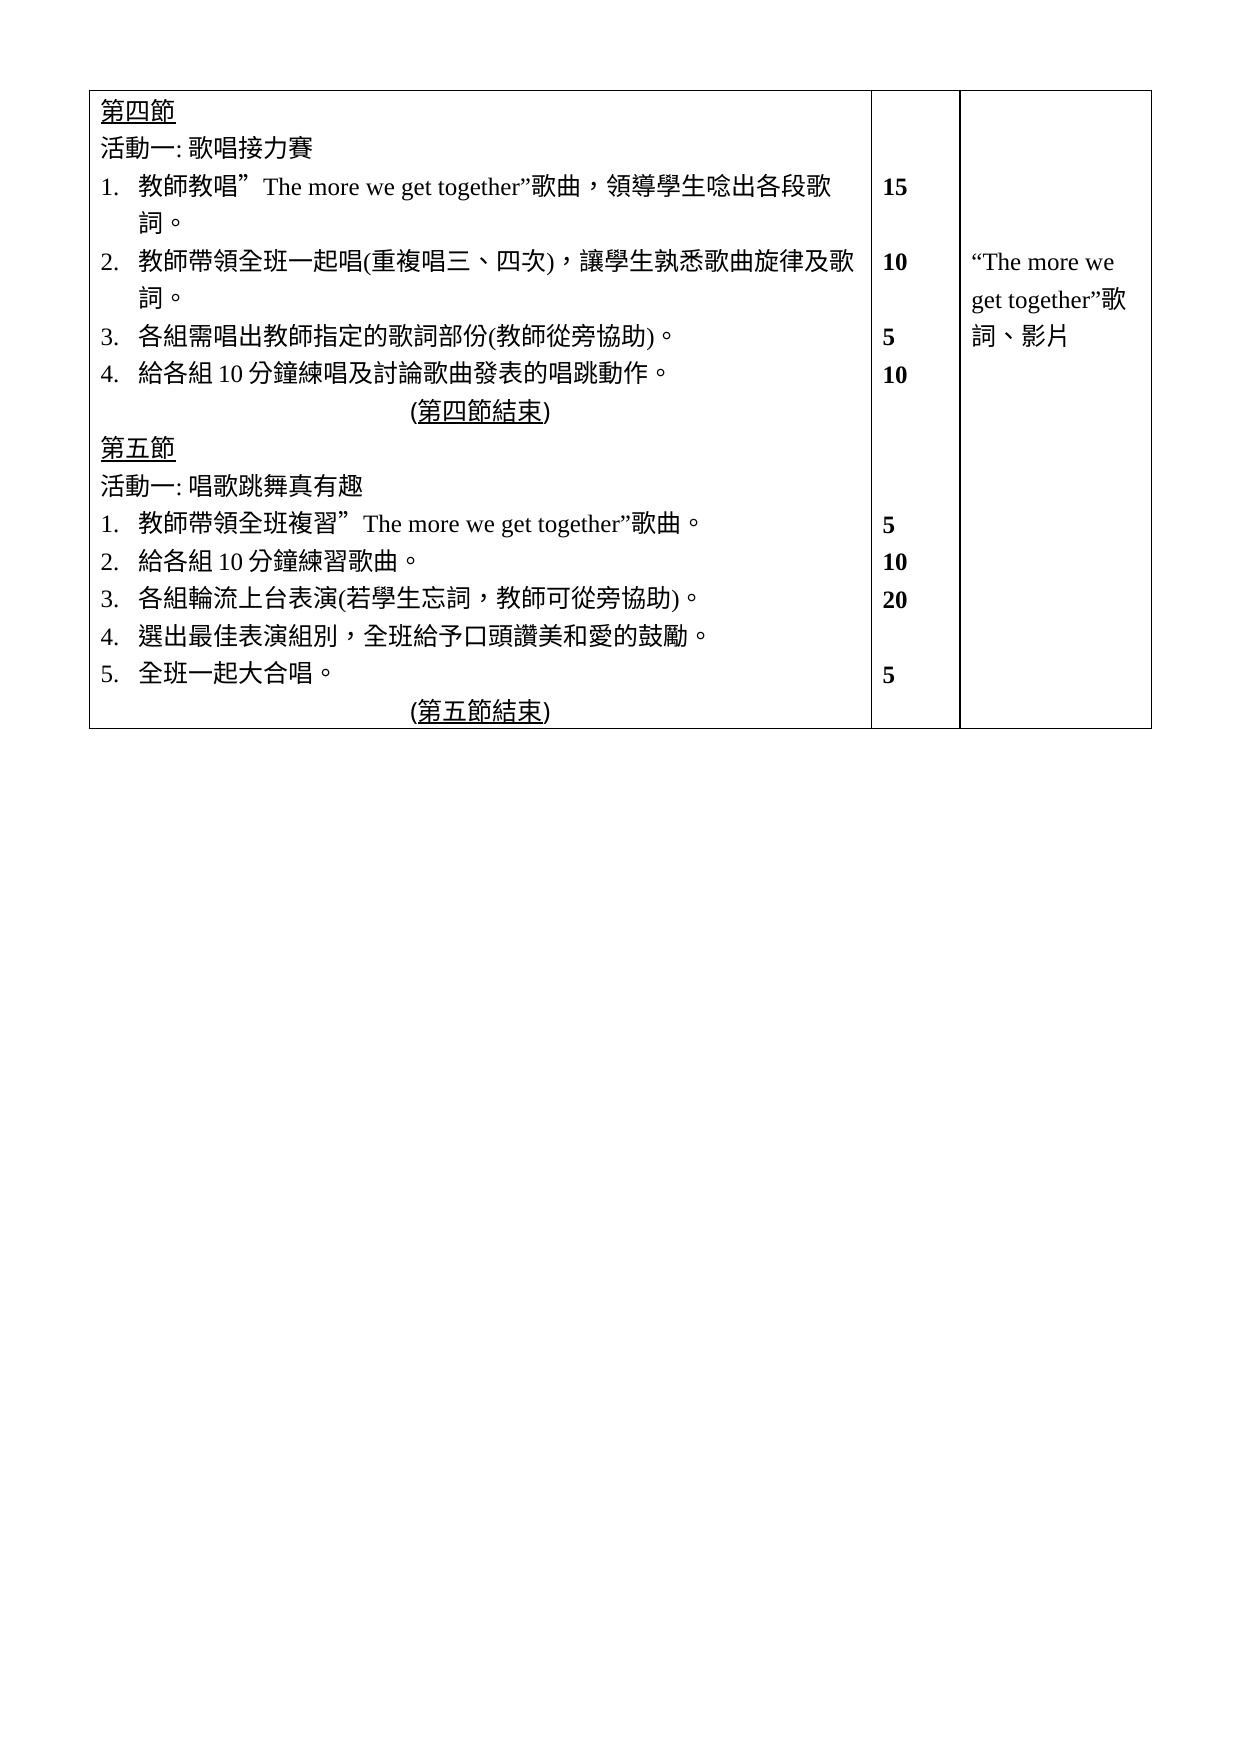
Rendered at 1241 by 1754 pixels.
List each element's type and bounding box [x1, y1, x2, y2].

table_cell [961, 91, 1151, 728]
table_cell [872, 91, 959, 728]
table_cell [90, 91, 871, 728]
